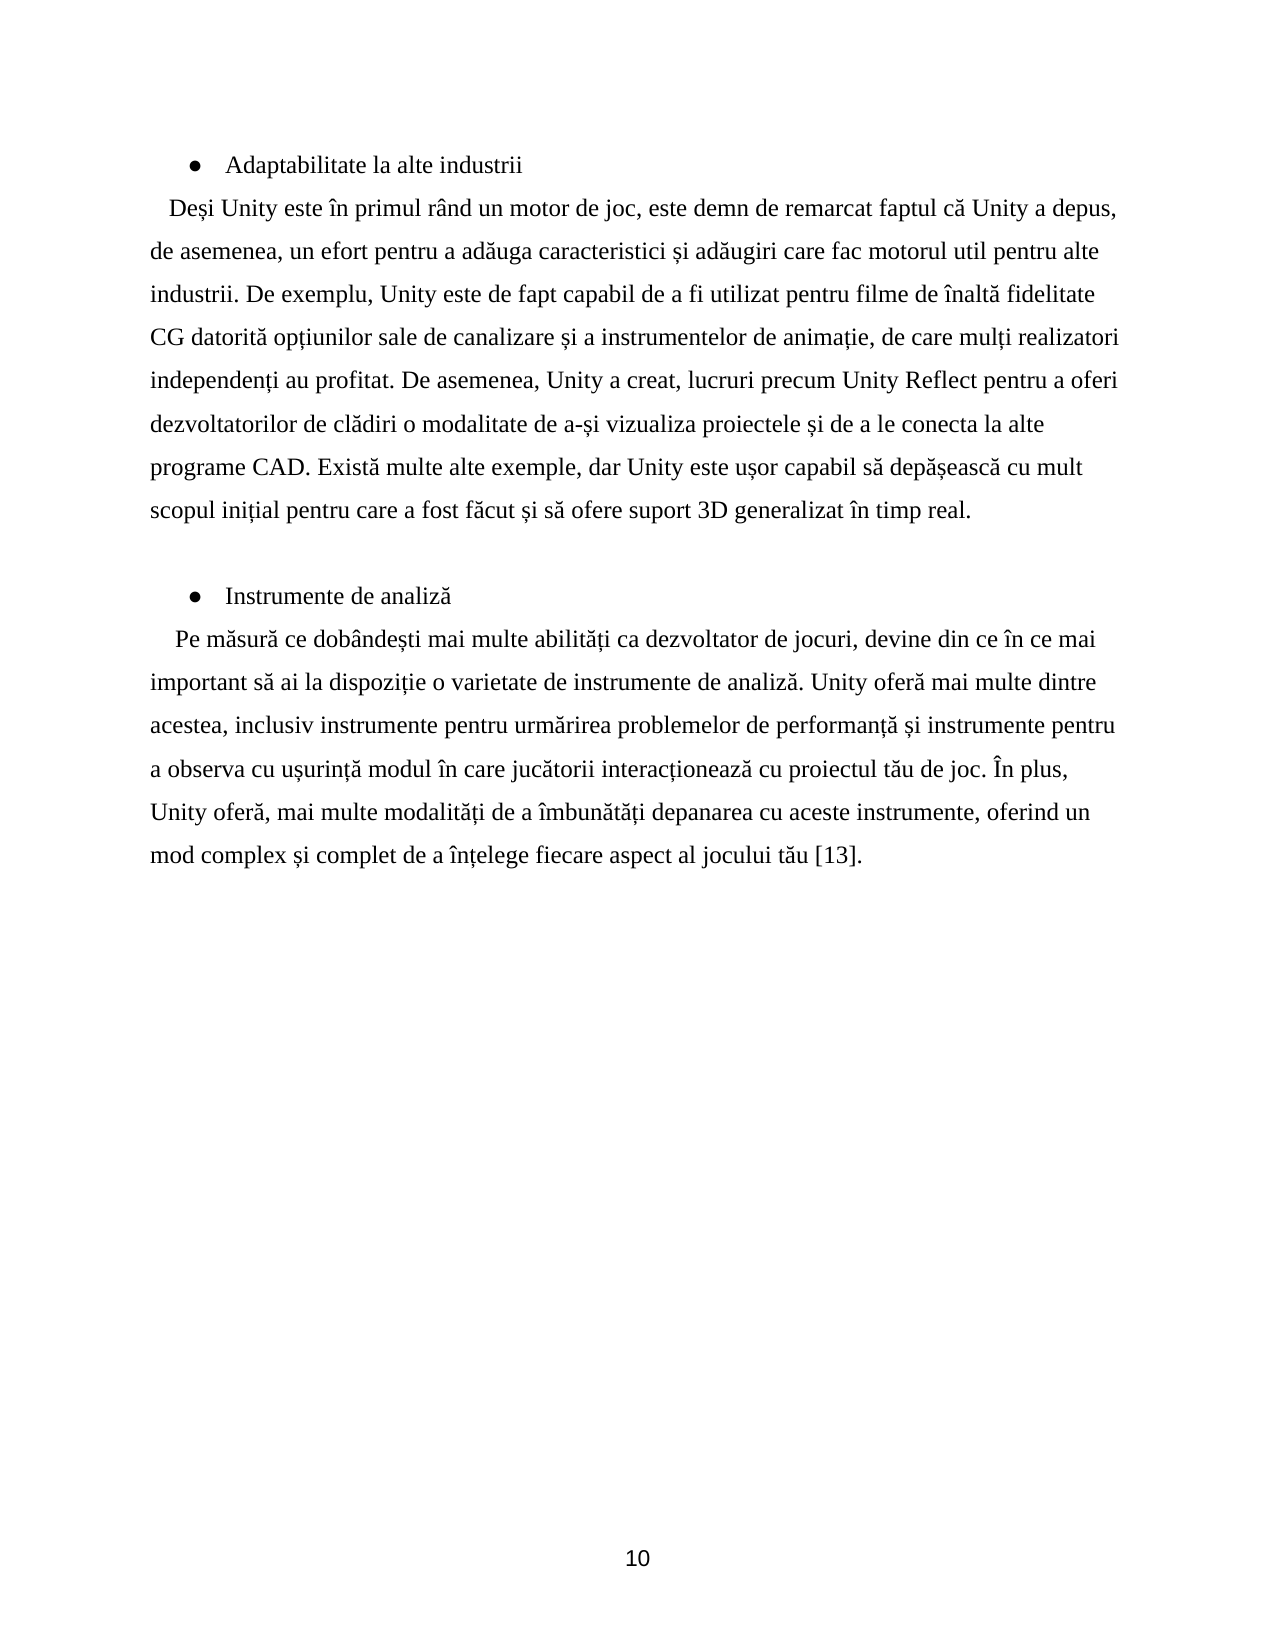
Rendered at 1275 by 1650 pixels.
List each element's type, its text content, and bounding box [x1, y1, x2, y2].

list Adaptabilitate la alte industrii [187, 150, 1125, 179]
text Deși Unity este în primul rând un motor de joc, este demn de remarcat faptul că Unity a depus, de asemenea, un efort pentru a adăuga caracteristici și adăugiri care fac motorul util pentru alte industrii. De exemplu, Unity este de fapt capabil de a fi utilizat pentru filme de înaltă fidelitate CG datorită opțiunilor sale de canalizare și a instrumentelor de animație, de care mulți realizatori independenți au profitat. De asemenea, Unity a creat, lucruri precum Unity Reflect pentru a oferi dezvoltatorilor de clădiri o modalitate de a-și vizualiza proiectele și de a le conecta la alte programe CAD. Există multe alte exemple, dar Unity este ușor capabil să depășească cu mult scopul inițial pentru care a fost făcut și să ofere suport 3D generalizat în timp real. [150, 193, 1125, 524]
text Pe măsură ce dobândești mai multe abilități ca dezvoltator de jocuri, devine din ce în ce mai important să ai la dispoziție o varietate de instrumente de analiză. Unity oferă mai multe dintre acestea, inclusiv instrumente pentru urmărirea problemelor de performanță și instrumente pentru a observa cu ușurință modul în care jucătorii interacționează cu proiectul tău de joc. În plus, Unity oferă, mai multe modalități de a îmbunătăți depanarea cu aceste instrumente, oferind un mod complex și complet de a înțelege fiecare aspect al jocului tău [13]. [150, 624, 1125, 869]
list Instrumente de analiză [187, 581, 1125, 610]
